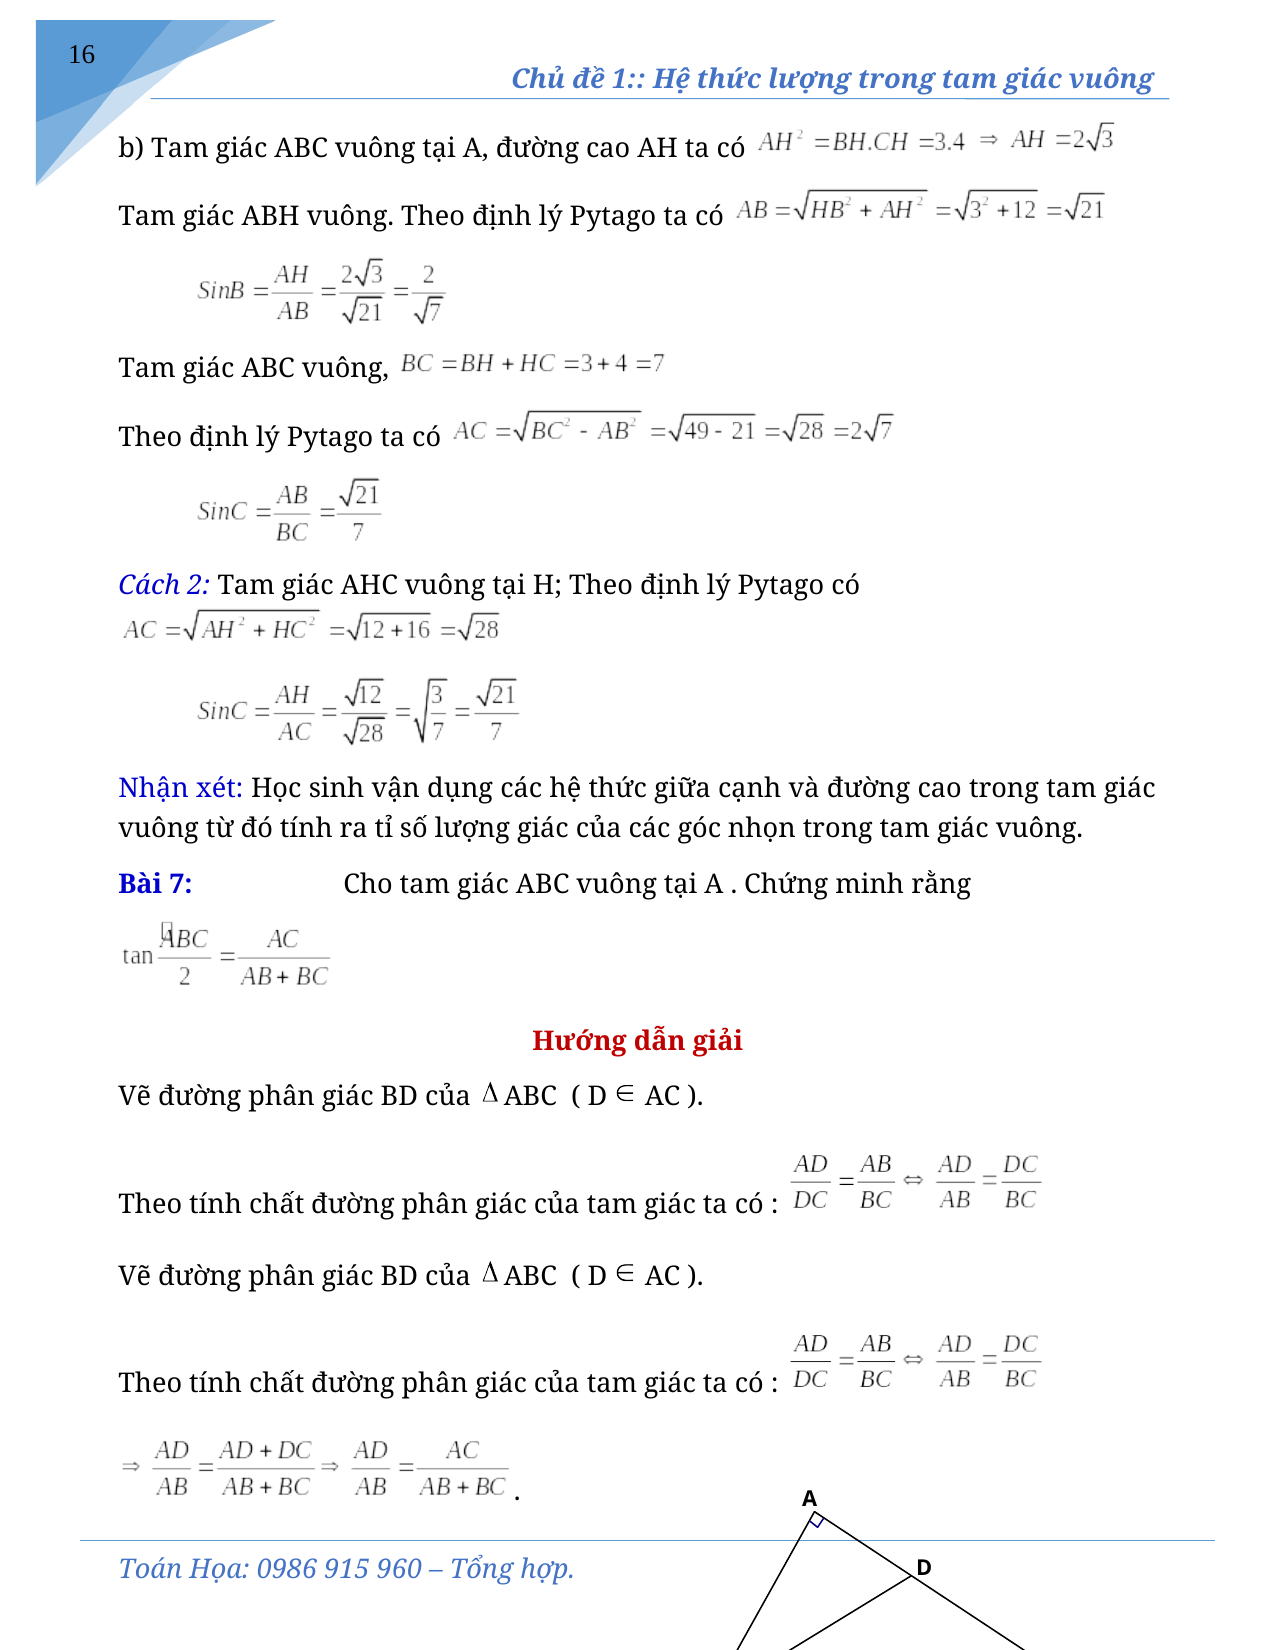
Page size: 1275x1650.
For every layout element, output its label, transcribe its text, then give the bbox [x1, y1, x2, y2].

text Theo tính chất đường phân giác của tam giác ta có : [118, 1328, 1157, 1401]
text Vẽ đường phân giác BD của ABC ( D AC ). [118, 1256, 1157, 1293]
text Bài 7: Cho tam giác ABC vuông tại A . Chứng minh rằng [118, 865, 1157, 989]
text b) Tam giác ABC vuông tại A, đường cao AH ta có [118, 118, 1157, 165]
picture [35, 20, 278, 188]
text Vẽ đường phân giác BD của ABC ( D AC ). [118, 1076, 1157, 1114]
list Hướng dẫn giải [118, 1022, 1157, 1058]
text Nhận xét: Học sinh vận dụng các hệ thức giữa cạnh và đường cao trong tam giác vuông từ đó tính ra tỉ số lượng giác của các góc nhọn trong tam giác vuông. [118, 769, 1157, 845]
text Theo tính chất đường phân giác của tam giác ta có : [118, 1149, 1157, 1221]
text Theo định lý Pytago ta có [118, 405, 1157, 454]
text Tam giác ABH vuông. Theo định lý Pytago ta có [118, 184, 1157, 233]
text Cách 2: Tam giác AHC vuông tại H; Theo định lý Pytago có [118, 565, 1157, 653]
text . [118, 1436, 1157, 1508]
text Tam giác ABC vuông, [118, 348, 1157, 386]
